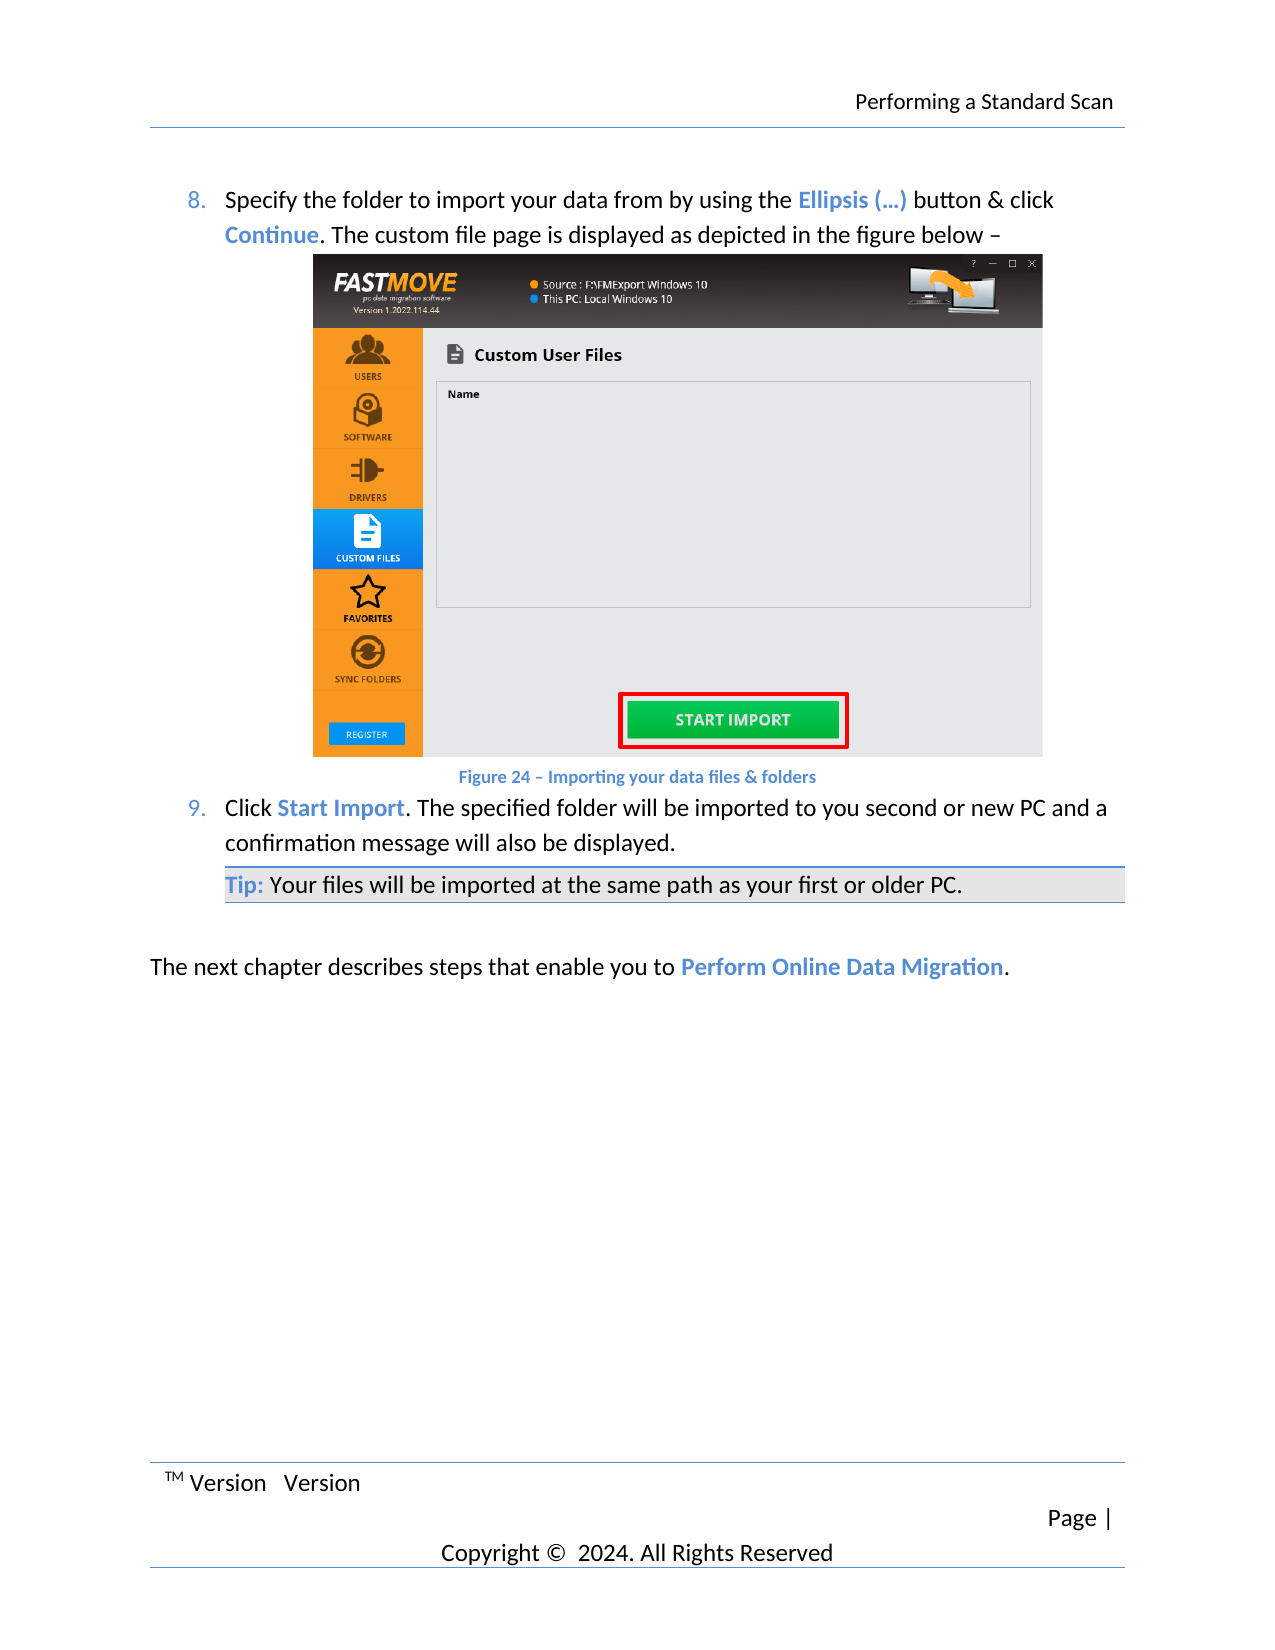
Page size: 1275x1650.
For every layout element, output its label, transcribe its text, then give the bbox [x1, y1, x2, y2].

list Click Start Import. The specified folder will be imported to you second or new PC and a confirmation message will also be displayed. [187, 792, 1125, 858]
text The next chapter describes steps that enable you to Perform Online Data Migration. [150, 951, 1125, 981]
text Figure 24 – Importing your data files & folders [150, 765, 1125, 788]
picture [313, 254, 1043, 757]
list Specify the folder to import your data from by using the Ellipsis (…) button & click Continue. The custom file page is displayed as depicted in the figure below – [187, 185, 1125, 250]
text Tip: Your files will be imported at the same path as your first or older PC. [225, 868, 1125, 902]
